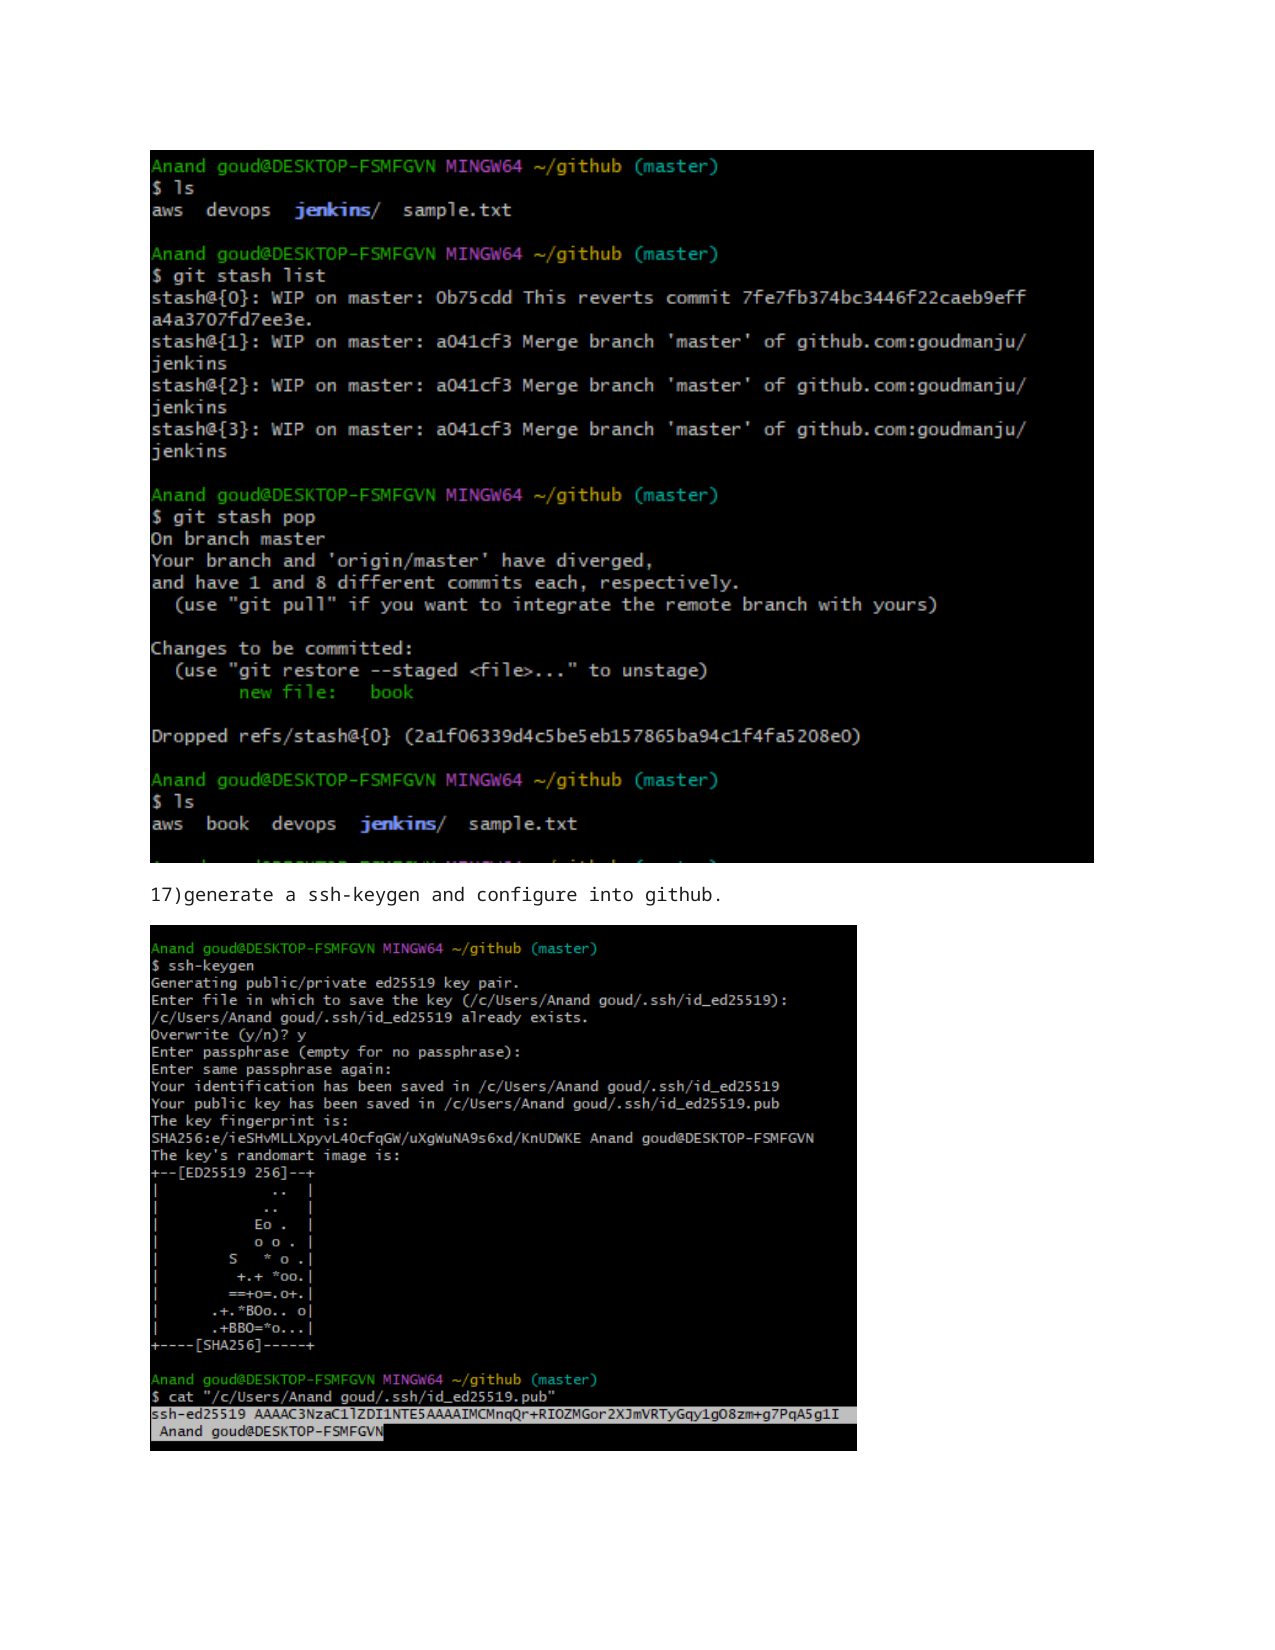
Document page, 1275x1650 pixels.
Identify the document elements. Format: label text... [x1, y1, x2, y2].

picture [150, 150, 1094, 863]
text 17)generate a ssh-keygen and configure into github. [150, 881, 1125, 907]
picture [150, 925, 857, 1451]
